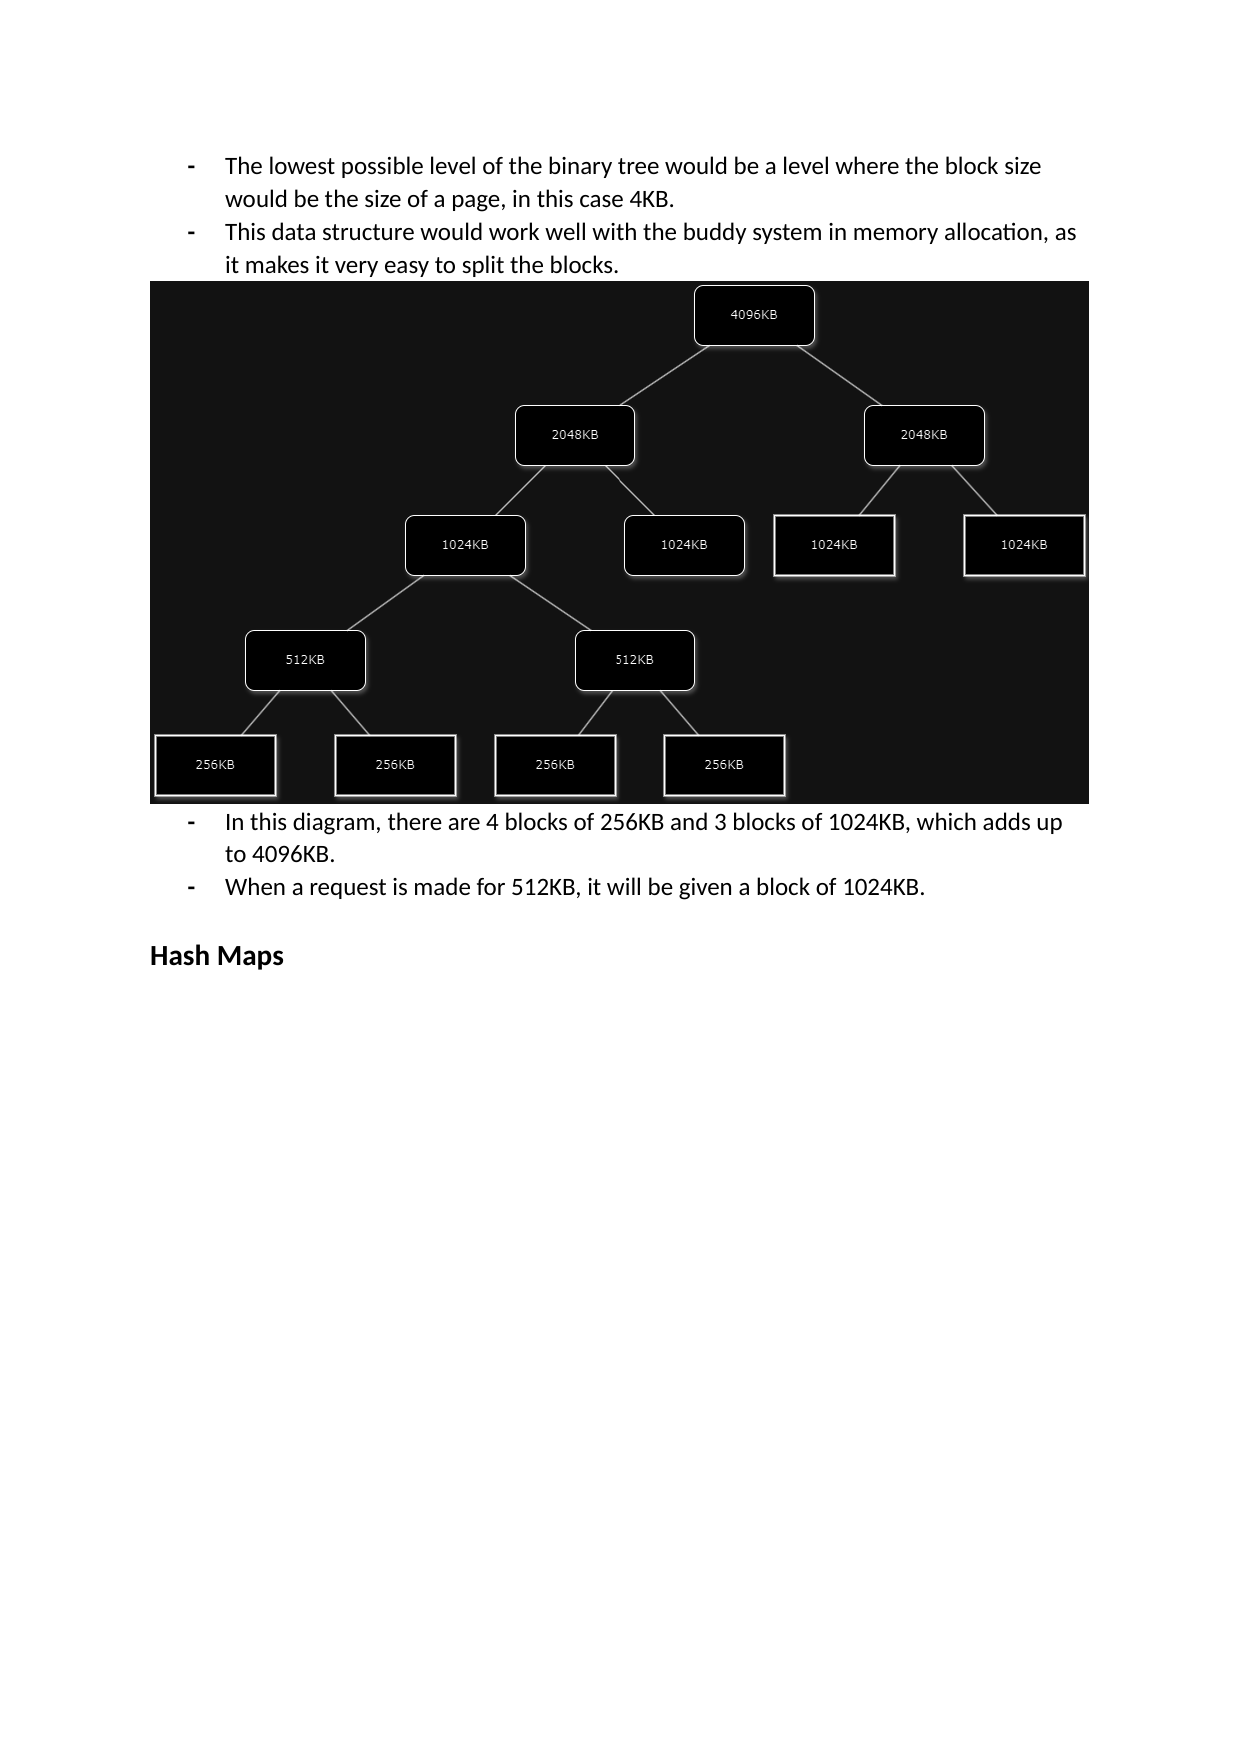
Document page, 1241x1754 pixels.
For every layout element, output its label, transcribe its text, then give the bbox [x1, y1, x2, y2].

list When a request is made for 512KB, it will be given a block of 1024KB. [187, 872, 1090, 902]
text Hash Maps [150, 937, 1090, 973]
picture [150, 281, 1089, 804]
list This data structure would work well with the buddy system in memory allocation, as it makes it very easy to split the blocks. [187, 216, 1090, 279]
list The lowest possible level of the binary tree would be a level where the block size would be the size of a page, in this case 4KB. [187, 150, 1090, 213]
list In this diagram, there are 4 blocks of 256KB and 3 blocks of 1024KB, which adds up to 4096KB. [187, 806, 1090, 869]
